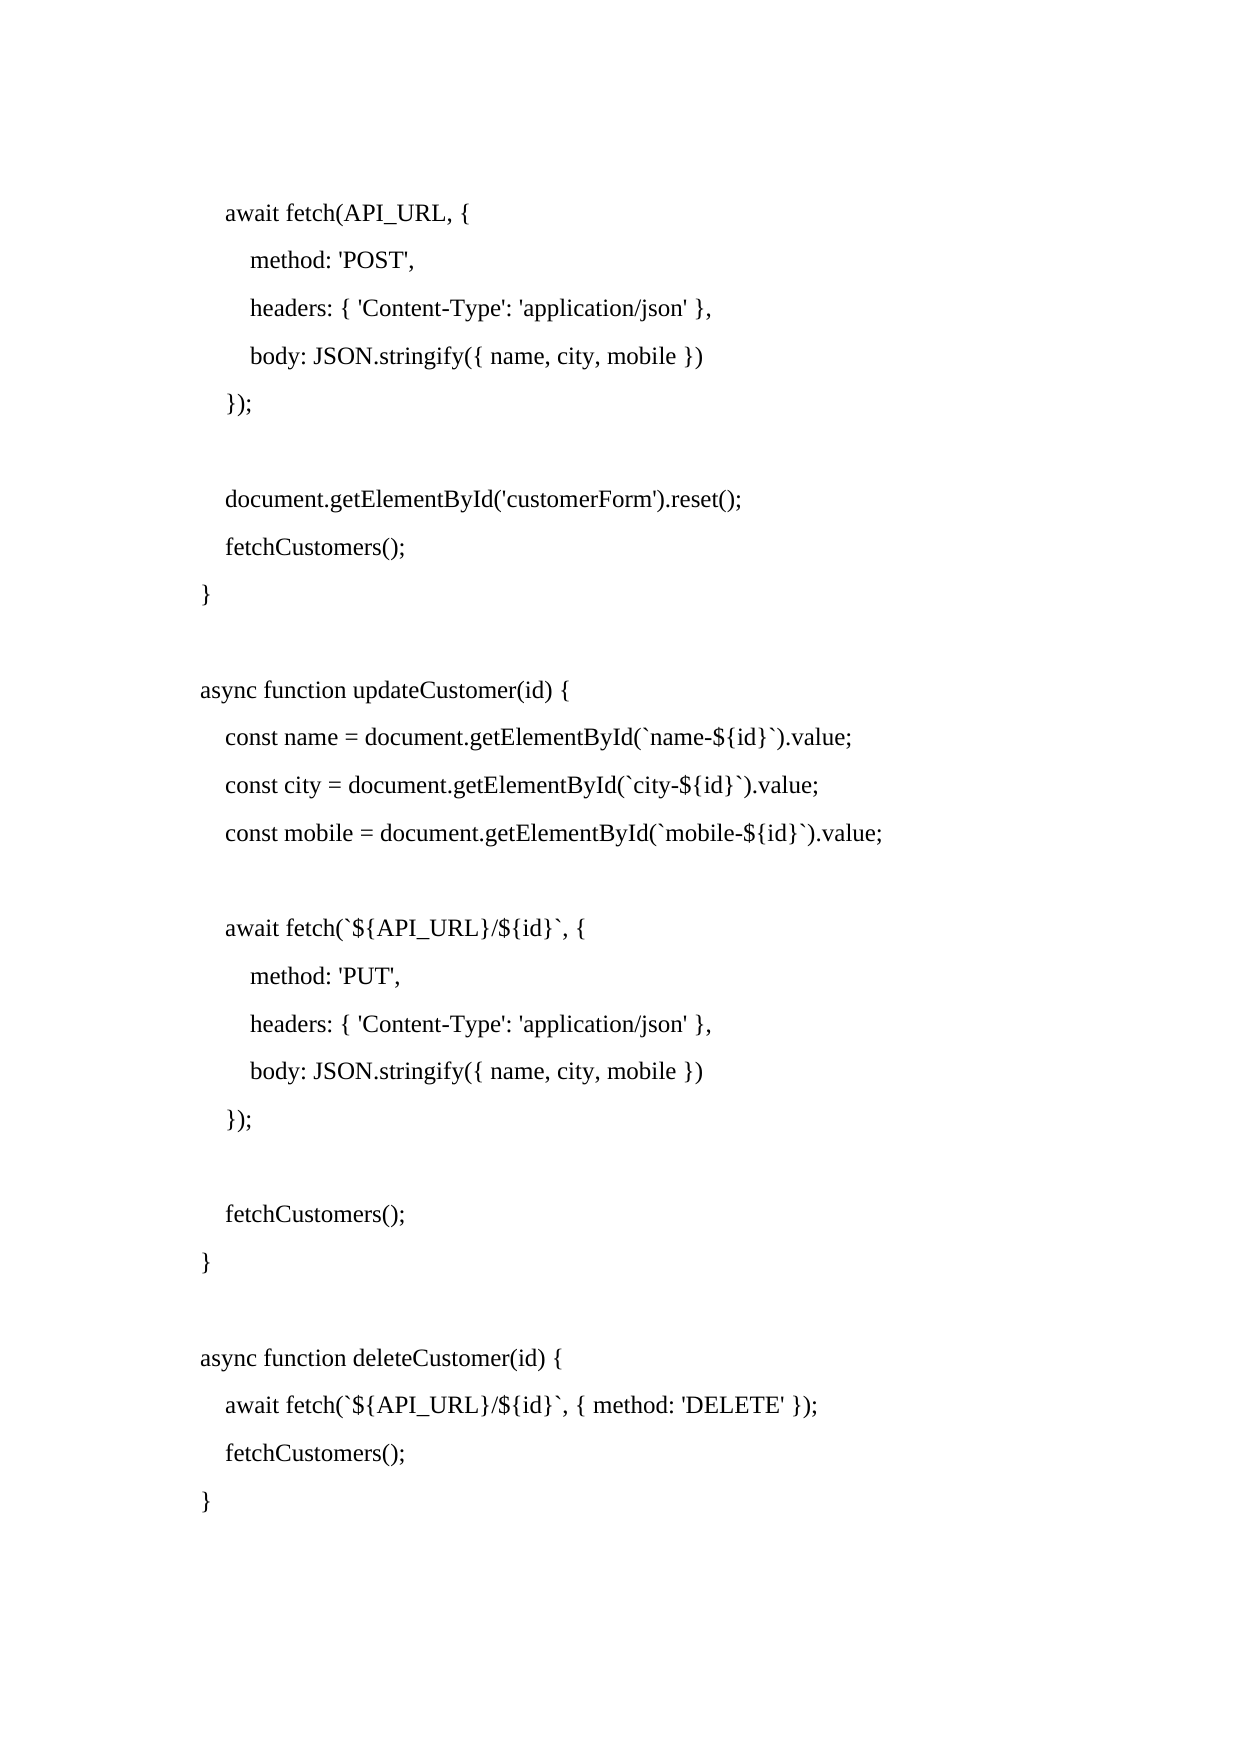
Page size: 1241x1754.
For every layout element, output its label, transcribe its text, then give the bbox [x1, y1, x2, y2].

text async function updateCustomer(id) { [150, 675, 1090, 703]
text fetchCustomers(); [150, 1438, 1090, 1467]
text const mobile = document.getElementById(`mobile-${id}`).value; [150, 818, 1090, 847]
text await fetch(`${API_URL}/${id}`, { method: 'DELETE' }); [150, 1390, 1090, 1419]
text document.getElementById('customerForm').reset(); [150, 484, 1090, 513]
text headers: { 'Content-Type': 'application/json' }, [150, 293, 1090, 322]
text fetchCustomers(); [150, 532, 1090, 560]
text body: JSON.stringify({ name, city, mobile }) [150, 1056, 1090, 1085]
text await fetch(`${API_URL}/${id}`, { [150, 913, 1090, 942]
text method: 'POST', [150, 245, 1090, 274]
text body: JSON.stringify({ name, city, mobile }) [150, 341, 1090, 369]
text const city = document.getElementById(`city-${id}`).value; [150, 770, 1090, 799]
text await fetch(API_URL, { [150, 198, 1090, 226]
text fetchCustomers(); [150, 1199, 1090, 1228]
text method: 'PUT', [150, 961, 1090, 990]
text }); [150, 1104, 1090, 1133]
text } [150, 1486, 1090, 1514]
text headers: { 'Content-Type': 'application/json' }, [150, 1009, 1090, 1037]
text } [150, 1247, 1090, 1276]
text const name = document.getElementById(`name-${id}`).value; [150, 722, 1090, 751]
text async function deleteCustomer(id) { [150, 1343, 1090, 1371]
text } [150, 579, 1090, 608]
text }); [150, 388, 1090, 417]
